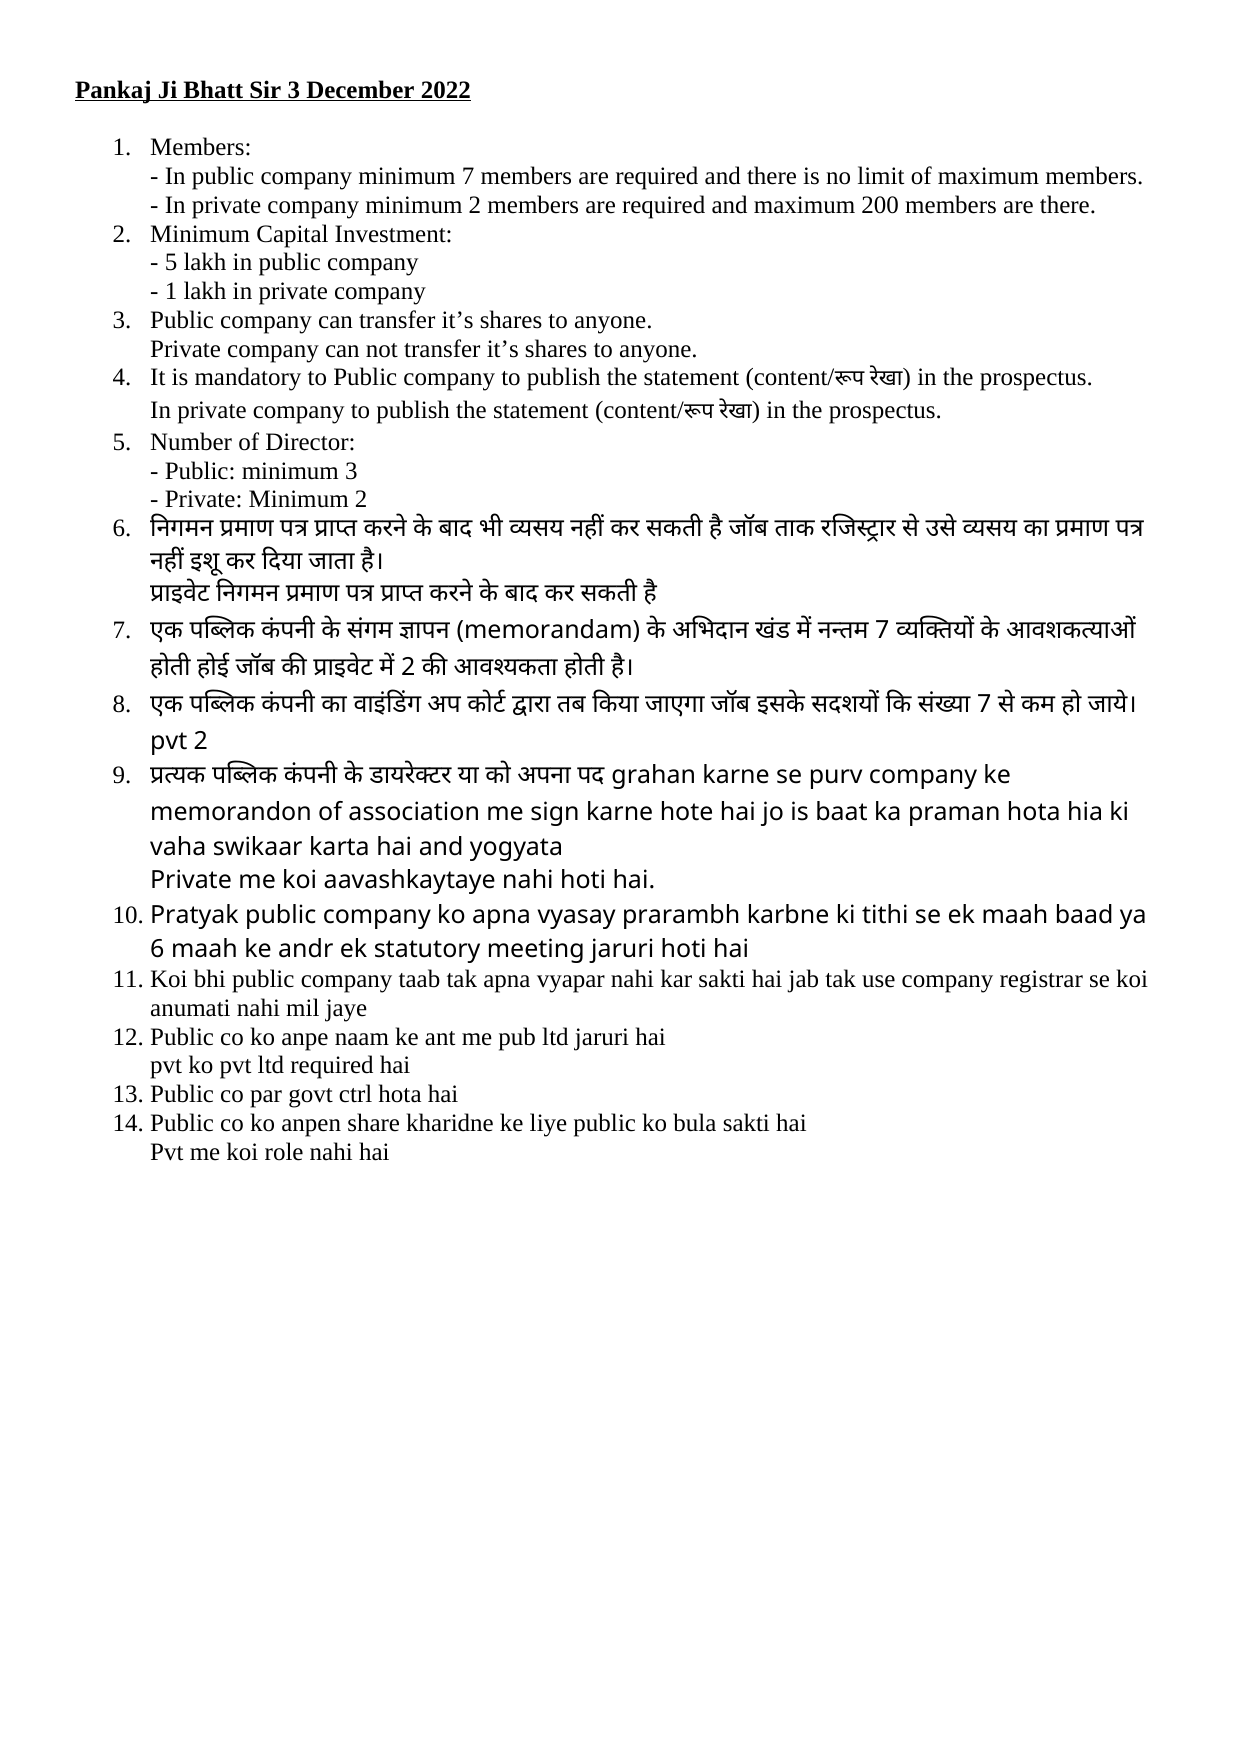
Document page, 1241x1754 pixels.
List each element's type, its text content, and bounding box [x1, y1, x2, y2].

list Public company can transfer it’s shares to anyone. Private company can not transfer it’s shares to anyone. [112, 305, 1165, 362]
list Pratyak public company ko apna vyasay prarambh karbne ki tithi se ek maah baad ya 6 maah ke andr ek statutory meeting jaruri hoti hai [112, 896, 1165, 964]
list Public co ko anpe naam ke ant me pub ltd jaruri hai pvt ko pvt ltd required hai [112, 1022, 1165, 1079]
text Pankaj Ji Bhatt Sir 3 December 2022 [75, 75, 1165, 104]
list Minimum Capital Investment: - 5 lakh in public company - 1 lakh in private company [112, 219, 1165, 305]
list Koi bhi public company taab tak apna vyapar nahi kar sakti hai jab tak use company registrar se koi anumati nahi mil jaye [112, 964, 1165, 1022]
list एक पब्लिक कंपनी का वाइंडिंग अप कोर्ट द्वारा तब किया जाएगा जॉब इसके सदशयों कि संख्या 7 से कम हो जाये। pvt 2 [112, 686, 1165, 757]
list It is mandatory to Public company to publish the statement (content/रूप रेखा) in the prospectus. In private company to publish the statement (content/रूप रेखा) in the prospectus. [112, 362, 1165, 427]
list Number of Director: - Public: minimum 3 - Private: Minimum 2 [112, 427, 1165, 513]
list Members: - In public company minimum 7 members are required and there is no limit of maximum members. - In private company minimum 2 members are required and maximum 200 members are there. [112, 132, 1165, 219]
list एक पब्लिक कंपनी के संगम ज्ञापन (memorandam) के अभिदान खंड में नन्तम 7 व्यक्तियों के आवशकत्याओं होती होई जॉब की प्राइवेट में 2 की आवश्यकता होती है। [112, 612, 1165, 686]
list Public co ko anpen share kharidne ke liye public ko bula sakti hai Pvt me koi role nahi hai [112, 1108, 1165, 1166]
list निगमन प्रमाण पत्र प्राप्त करने के बाद भी व्यसय नहीं कर सकती है जॉब ताक रजिस्ट्रार से उसे व्यसय का प्रमाण पत्र नहीं इशू कर दिया जाता है। प्राइवेट निगमन प्रमाण पत्र प्राप्त करने के बाद कर सकती है [112, 513, 1165, 612]
list प्रत्यक पब्लिक कंपनी के डायरेक्टर या को अपना पद grahan karne se purv company ke memorandon of association me sign karne hote hai jo is baat ka praman hota hia ki vaha swikaar karta hai and yogyata Private me koi aavashkaytaye nahi hoti hai. [112, 757, 1165, 896]
list Public co par govt ctrl hota hai [112, 1079, 1165, 1108]
